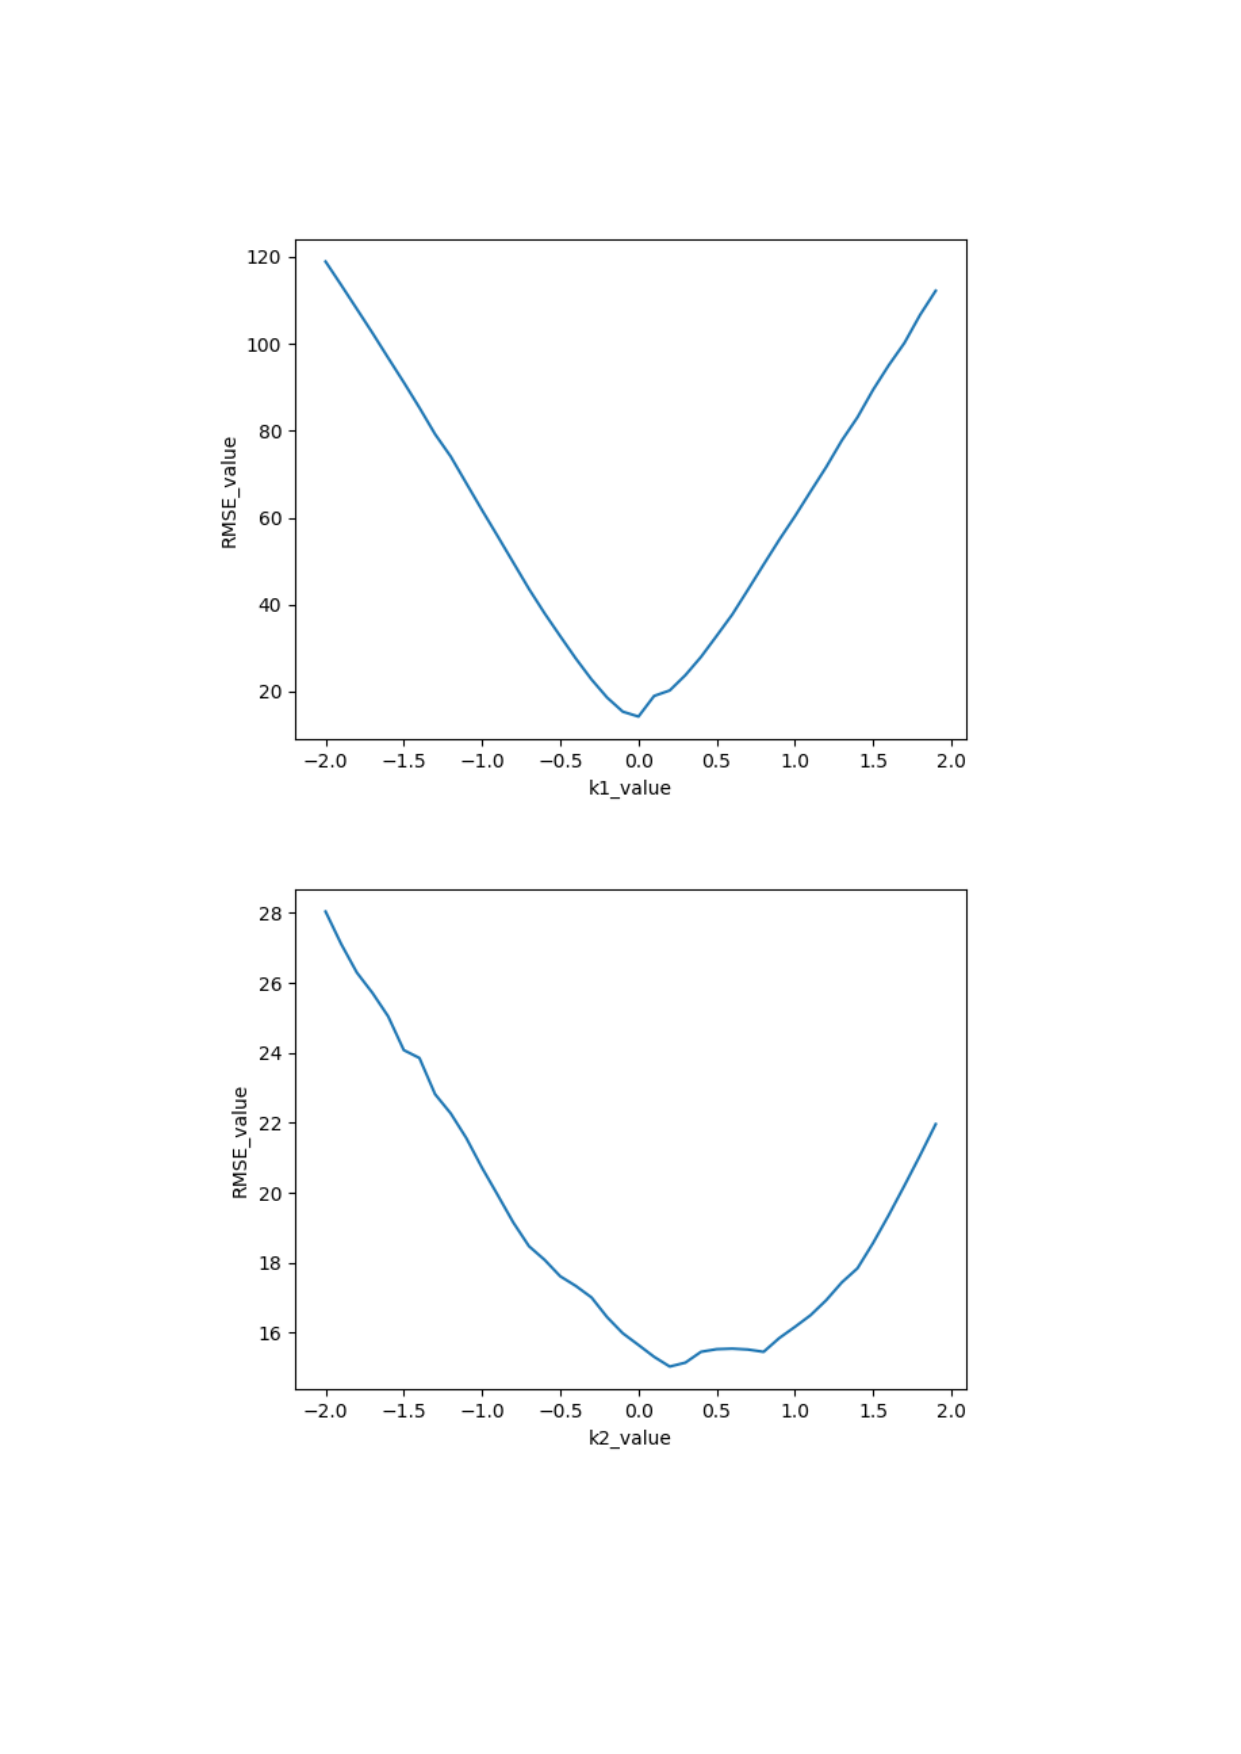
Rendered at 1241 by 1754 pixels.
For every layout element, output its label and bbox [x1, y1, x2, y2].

picture [187, 162, 1053, 811]
picture [187, 812, 1053, 1461]
